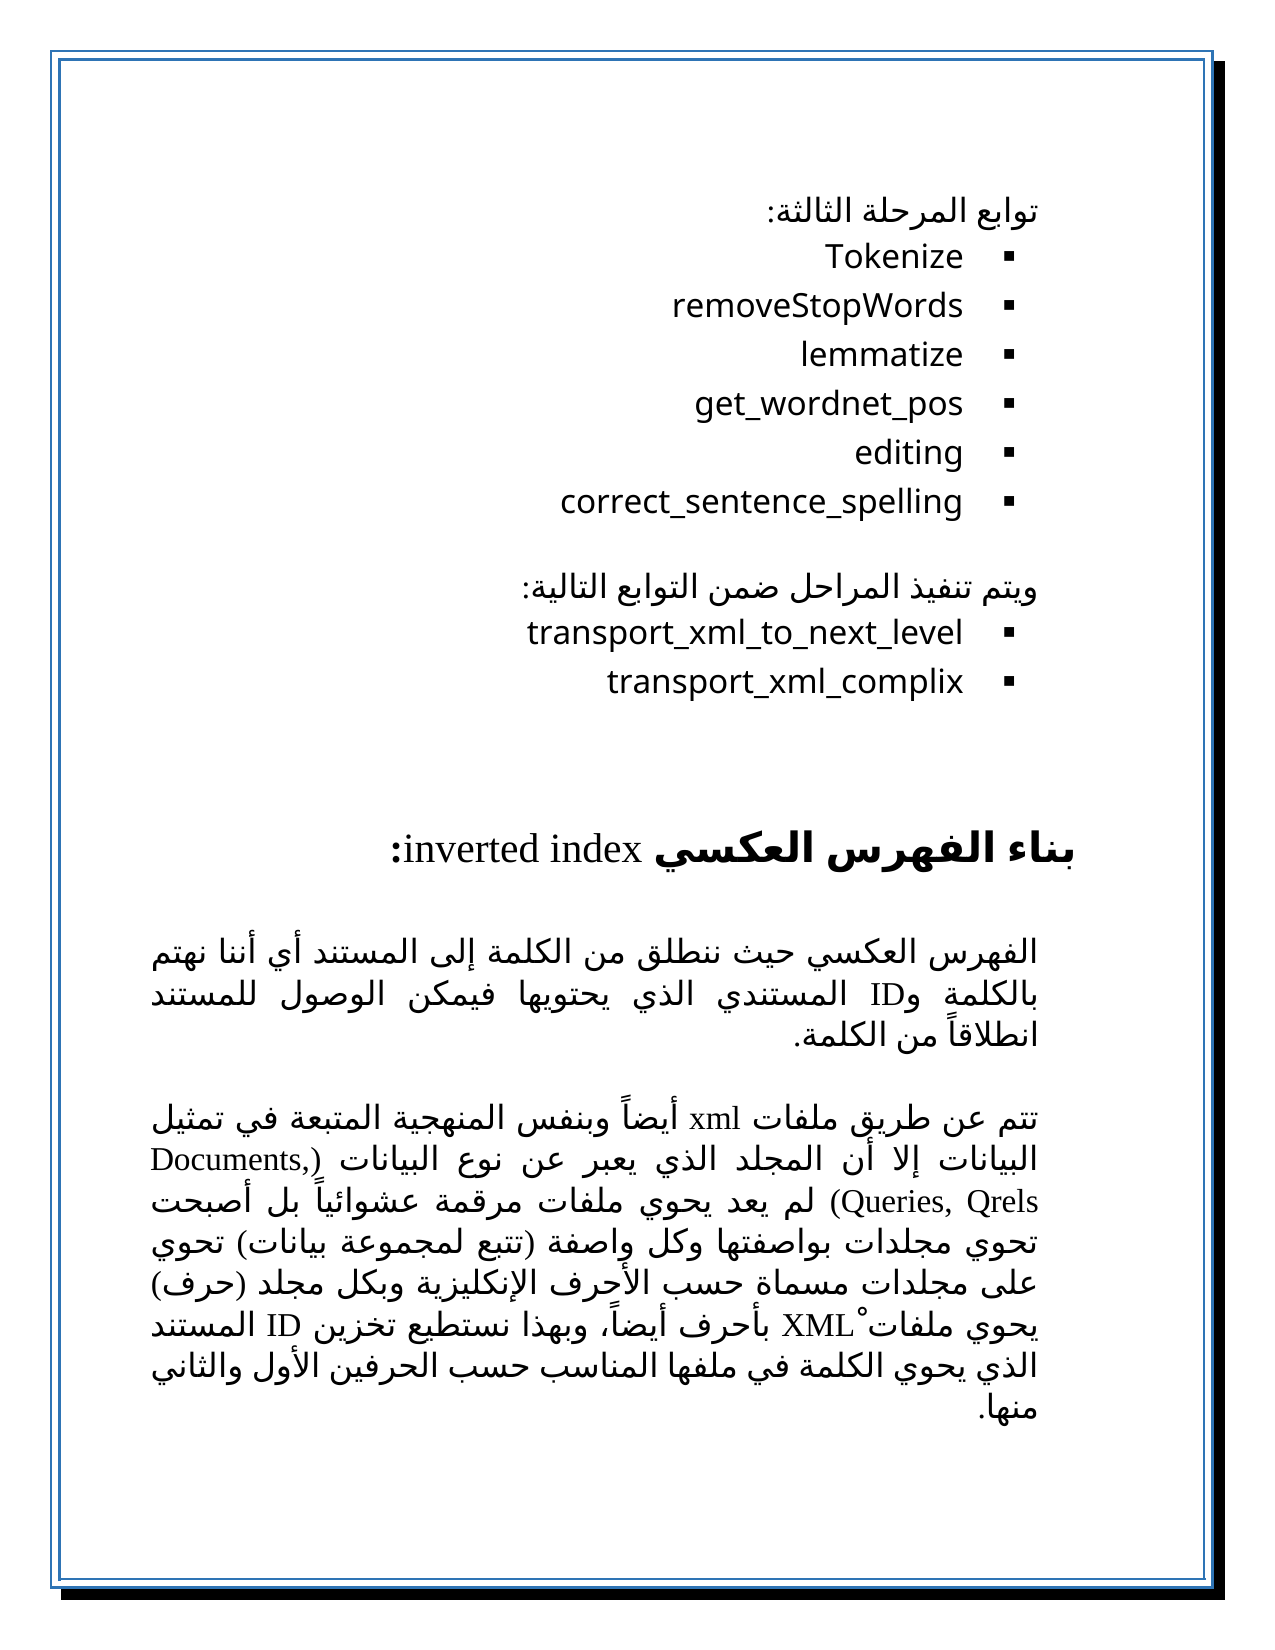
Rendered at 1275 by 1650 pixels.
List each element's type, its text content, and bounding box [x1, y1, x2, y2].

list correct_sentence_spelling [150, 477, 1002, 523]
list الفهرس العكسي حيث ننطلق من الكلمة إلى المستند أي أننا نهتم بالكلمة وID المستندي الذي يحتويها فيمكن الوصول للمستند انطلاقاً من الكلمة. [150, 933, 1039, 1054]
list Tokenize [150, 233, 1002, 278]
list editing [150, 428, 1002, 474]
list ويتم تنفيذ المراحل ضمن التوابع التالية: [150, 568, 1039, 606]
list تتم عن طريق ملفات xml أيضاً وبنفس المنهجية المتبعة في تمثيل البيانات إلا أن المجلد الذي يعبر عن نوع البيانات (Documents, Queries, Qrels) لم يعد يحوي ملفات مرقمة عشوائياً بل أصبحت تحوي مجلدات بواصفتها وكل واصفة (تتبع لمجموعة بيانات) تحوي على مجلدات مسماة حسب الأحرف الإنكليزية وبكل مجلد (حرف) يحوي ملفات ْXML بأحرف أيضاً، وبهذا نستطيع تخزين ID المستند الذي يحوي الكلمة في ملفها المناسب حسب الحرفين الأول والثاني منها. [150, 1098, 1039, 1426]
text بناء الفهرس العكسي inverted index: [150, 823, 1077, 871]
list get_wordnet_pos [150, 379, 1002, 425]
list removeStopWords [150, 282, 1002, 327]
list توابع المرحلة الثالثة: [150, 191, 1039, 230]
list transport_xml_complix [150, 658, 1002, 703]
list lemmatize [150, 331, 1002, 376]
list transport_xml_to_next_level [150, 609, 1002, 654]
